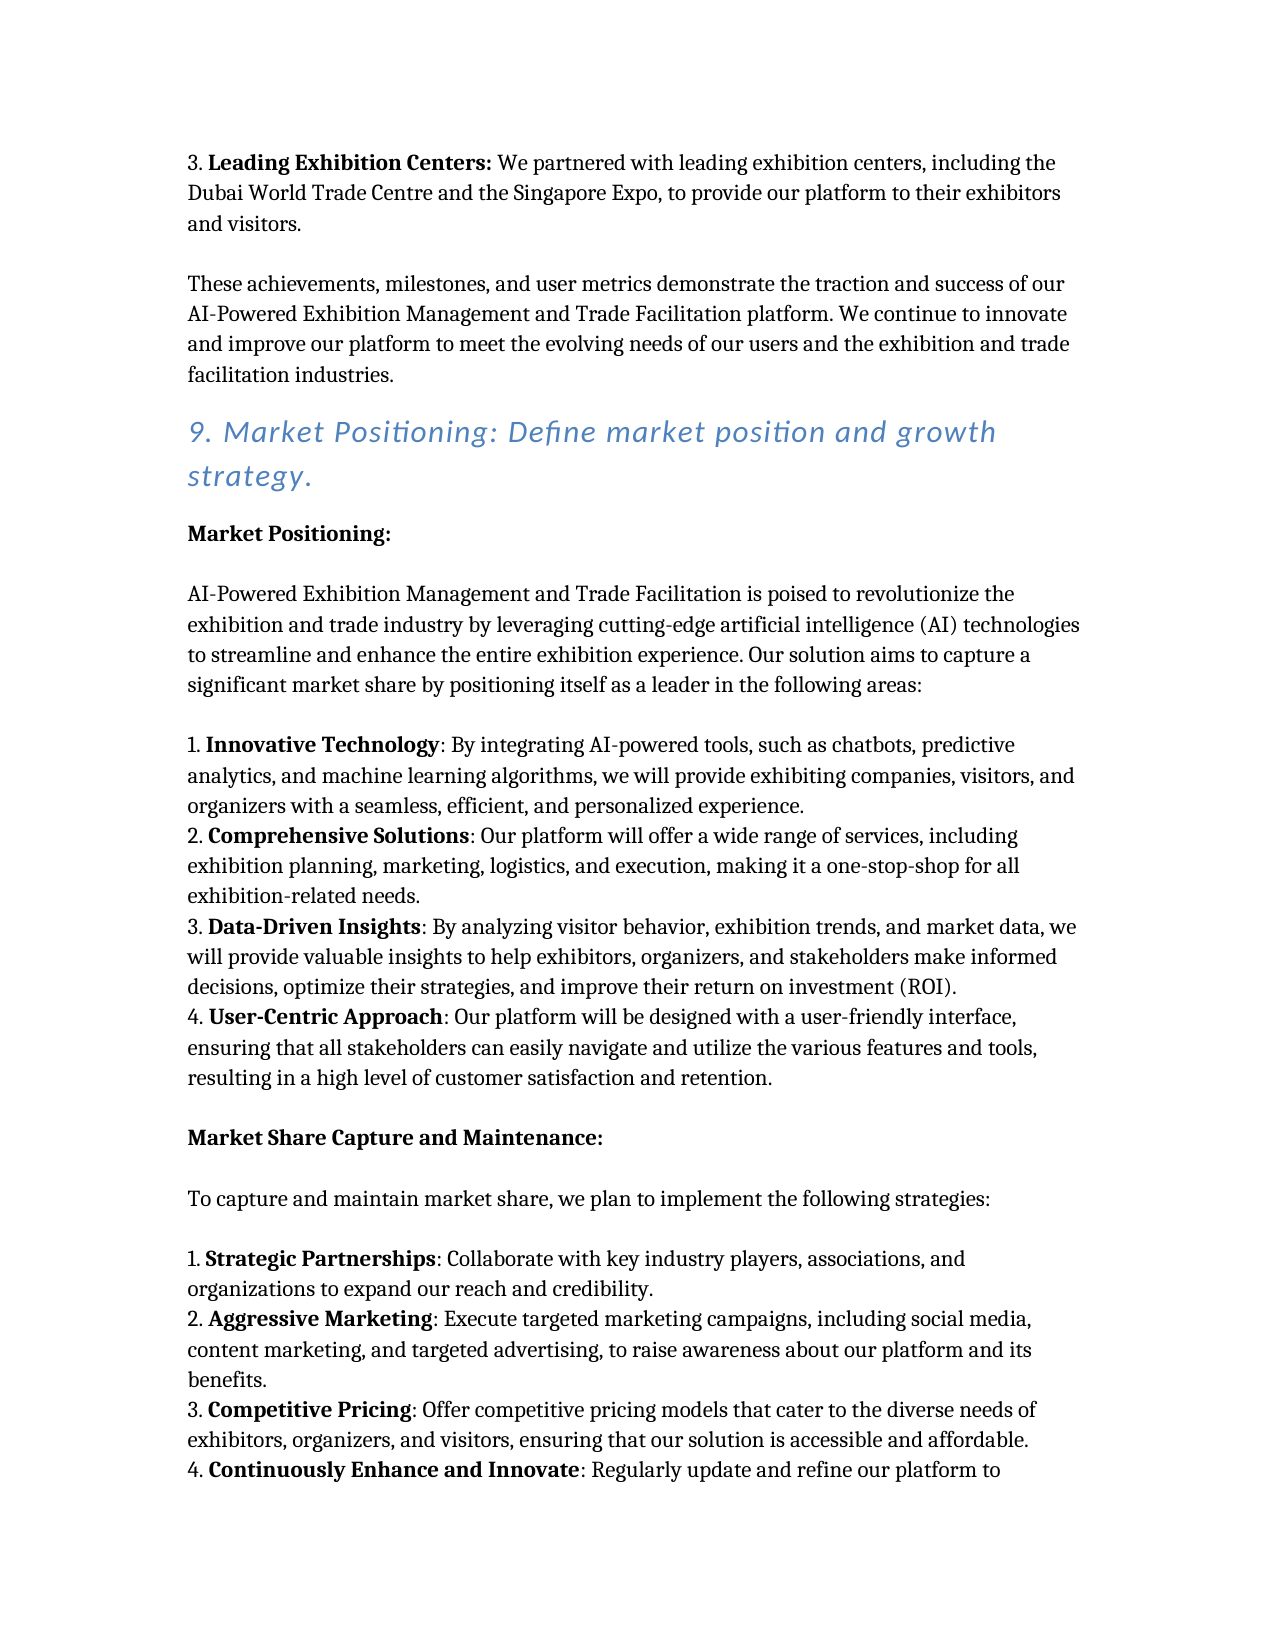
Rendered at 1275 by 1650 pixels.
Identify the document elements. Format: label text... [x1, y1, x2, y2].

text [187, 521, 1087, 1484]
subtitle 9. Market Positioning: Define market position and growth strategy. [187, 412, 1087, 494]
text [187, 150, 1087, 388]
